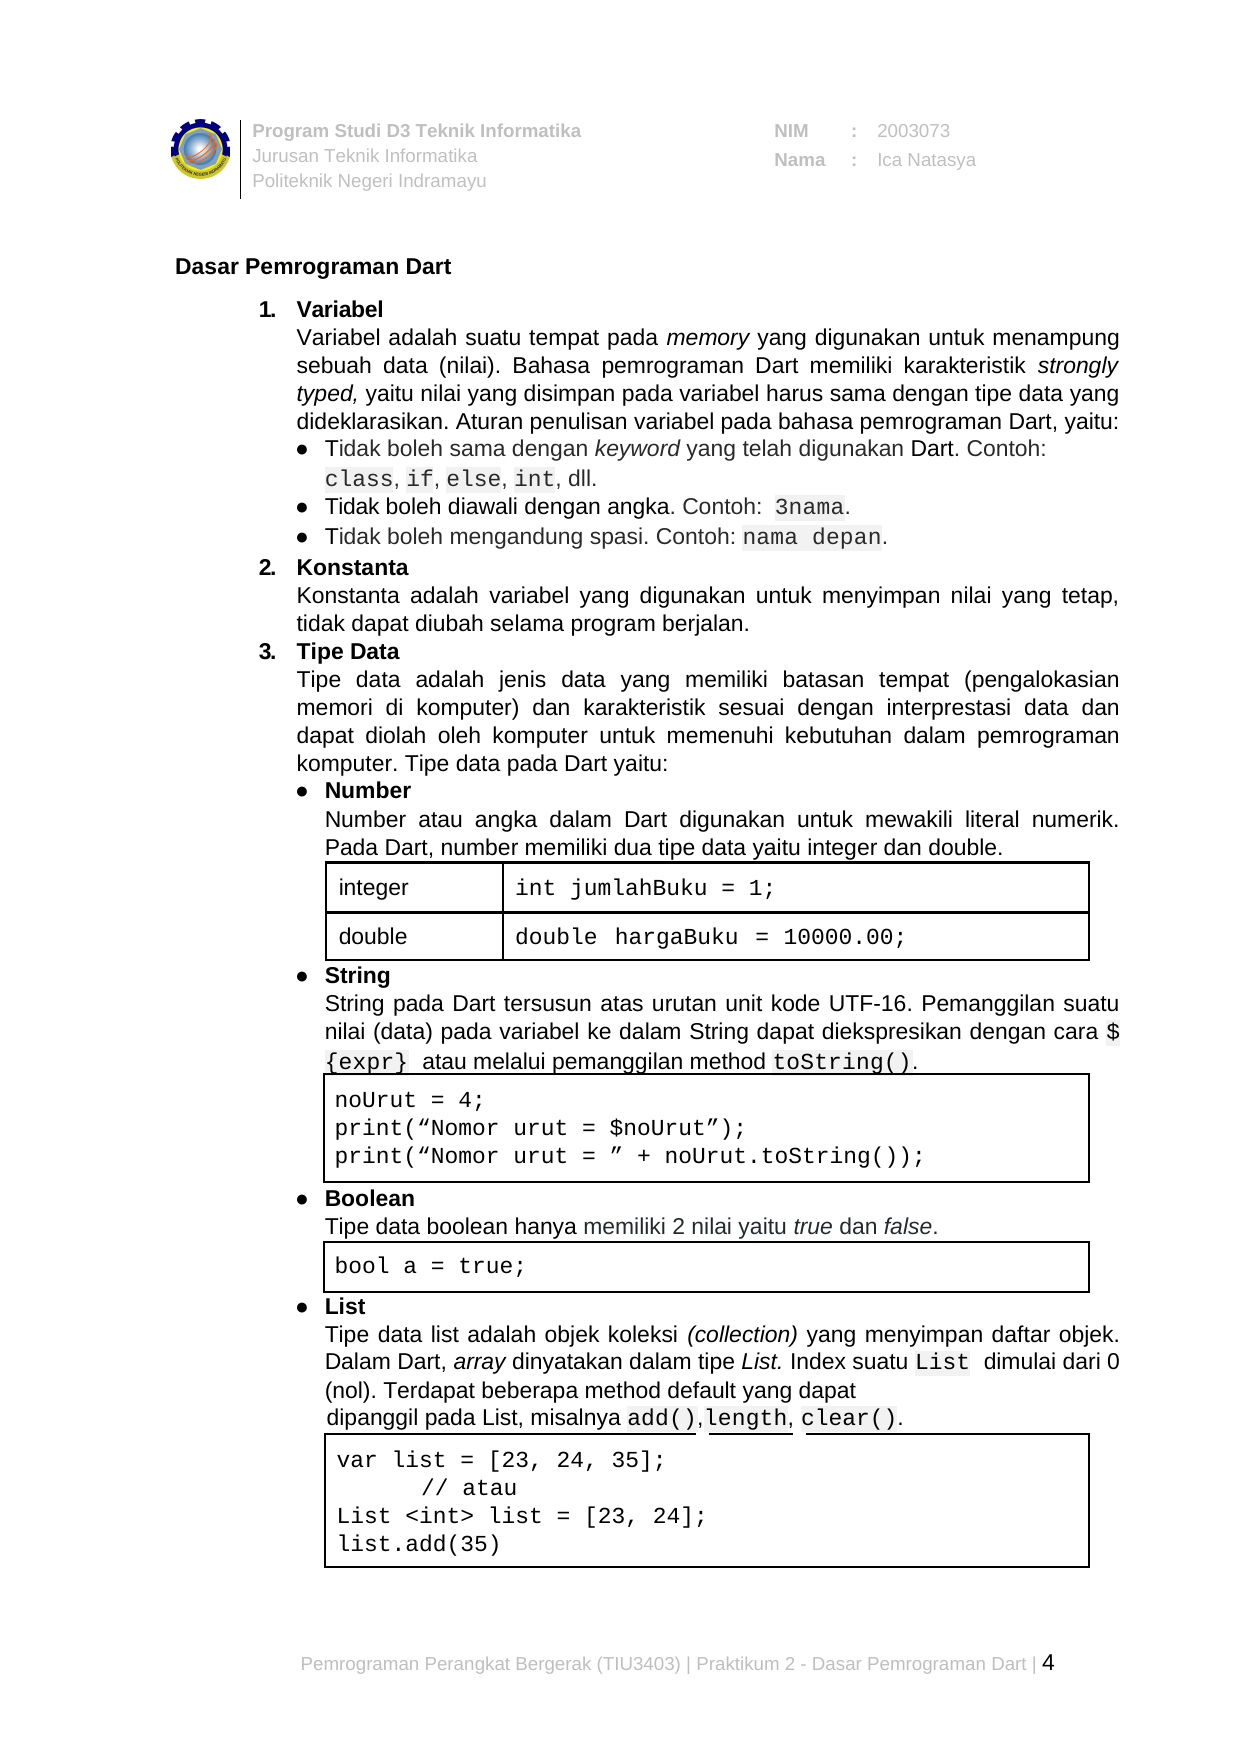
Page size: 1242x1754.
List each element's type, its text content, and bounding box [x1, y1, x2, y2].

table_header clear(). [806, 1405, 1089, 1432]
table_cell hargaBuku [605, 914, 746, 959]
text Konstanta adalah variabel yang digunakan untuk menyimpan nilai yang tetap, tidak dapat diubah selama program berjalan. [296, 582, 1120, 637]
subtitle Dasar Pemrograman Dart [175, 253, 1104, 280]
text Tipe data boolean hanya memiliki 2 nilai yaitu true dan false. [324, 1213, 1104, 1239]
table_header int jumlahBuku = 1; [504, 864, 1088, 911]
text Number atau angka dalam Dart digunakan untuk mewakili literal numerik. Pada Dart, number memiliki dua tipe data yaitu integer dan double. [324, 806, 1120, 860]
subtitle List [295, 1294, 1104, 1319]
table_header integer [327, 864, 502, 911]
table_cell 10000.00; [774, 914, 1088, 959]
list Tidak boleh sama dengan keyword yang telah digunakan Dart. Contoh: [295, 436, 1120, 462]
text class, if, else, int, dll. [324, 464, 1120, 492]
table_header dipanggil pada List, misalnya add(), [325, 1405, 696, 1432]
list Tidak boleh diawali dengan angka. Contoh: 3nama. [295, 492, 1120, 520]
picture [171, 119, 230, 179]
text Variabel adalah suatu tempat pada memory yang digunakan untuk menampung sebuah data (nilai). Bahasa pemrograman Dart memiliki karakteristik strongly typed, yaitu nilai yang disimpan pada variabel harus sama dengan tipe data yang dideklarasikan. Aturan penulisan variabel pada bahasa pemrograman Dart, yaitu: [296, 324, 1120, 434]
subtitle Number [295, 778, 1120, 804]
text Tipe data adalah jenis data yang memiliki batasan tempat (pengalokasian memori di komputer) dan karakteristik sesuai dengan interprestasi data dan dapat diolah oleh komputer untuk memenuhi kebutuhan dalam pemrograman komputer. Tipe data pada Dart yaitu: [296, 666, 1120, 776]
text Tipe data list adalah objek koleksi (collection) yang menyimpan daftar objek. Dalam Dart, array dinyatakan dalam tipe List. Index suatu List dimulai dari 0 (nol). Terdapat beberapa method default yang dapat [324, 1321, 1120, 1403]
table_cell double [504, 914, 605, 959]
list Variabel [259, 296, 1104, 322]
table_cell double [327, 914, 502, 959]
table_header length, [709, 1405, 793, 1432]
table_cell var list = [23, 24, 35]; // atau List <int> list = [23, 24]; list.add(35) [326, 1435, 1088, 1566]
subtitle Tipe Data [259, 638, 1120, 664]
subtitle Boolean [295, 1185, 1104, 1211]
table_cell = [746, 914, 774, 959]
subtitle Konstanta [259, 554, 1120, 581]
text String pada Dart tersusun atas urutan unit kode UTF-16. Pemanggilan suatu nilai (data) pada variabel ke dalam String dapat diekspresikan dengan cara ${expr} atau melalui pemanggilan method toString(). [324, 990, 1120, 1076]
subtitle String [295, 962, 1120, 988]
list Tidak boleh mengandung spasi. Contoh: nama depan. [295, 523, 1120, 551]
